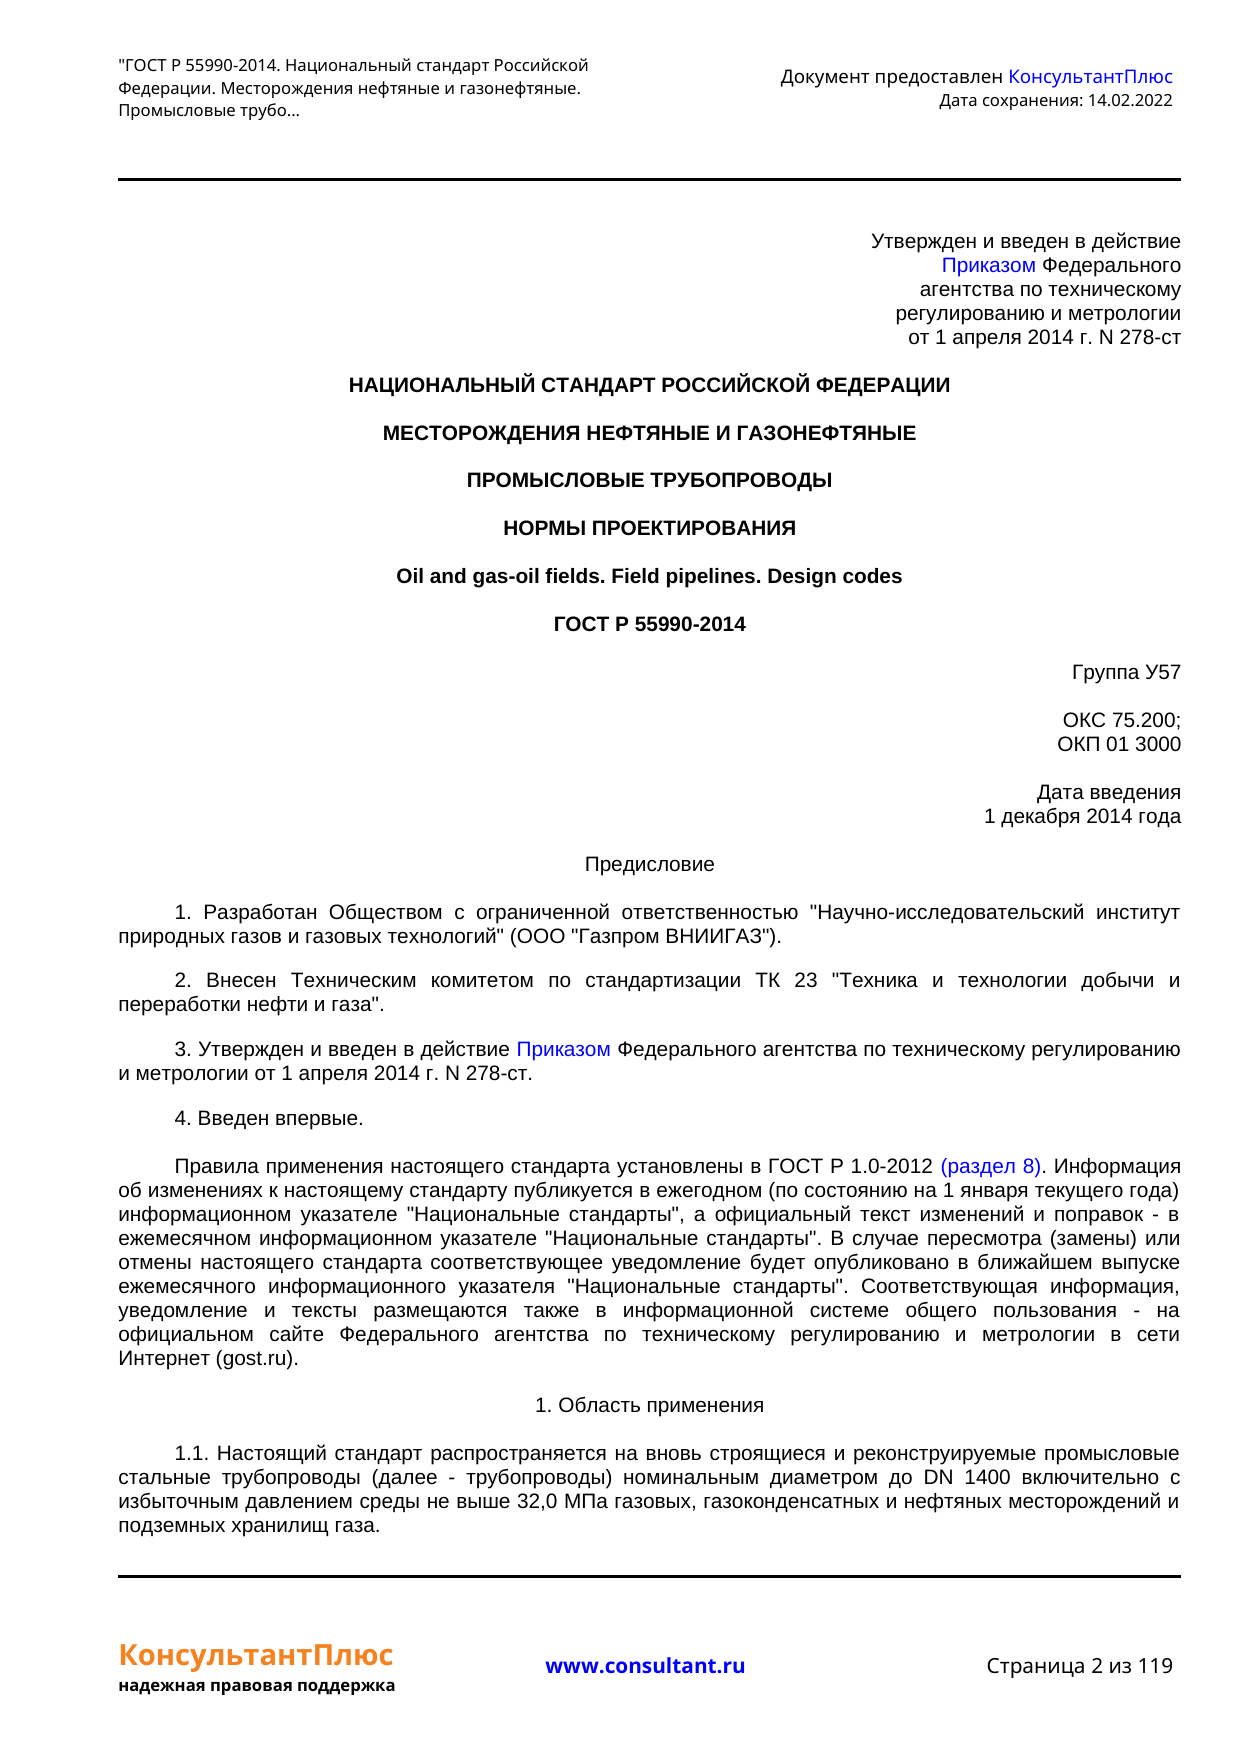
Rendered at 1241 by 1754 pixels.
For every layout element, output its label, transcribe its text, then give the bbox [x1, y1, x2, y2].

title ГОСТ Р 55990-2014 [118, 612, 1181, 636]
text 3. Утвержден и введен в действие Приказом Федерального агентства по техническому регулированию и метрологии от 1 апреля 2014 г. N 278-ст. [118, 1037, 1181, 1085]
title МЕСТОРОЖДЕНИЯ НЕФТЯНЫЕ И ГАЗОНЕФТЯНЫЕ [118, 420, 1181, 444]
text от 1 апреля 2014 г. N 278-ст [118, 324, 1181, 348]
text ОКС 75.200; [118, 708, 1181, 732]
text 1 декабря 2014 года [118, 804, 1181, 828]
list 1. Область применения [118, 1393, 1181, 1417]
list Утвержден и введен в действие [118, 229, 1181, 253]
text агентства по техническому [118, 277, 1181, 301]
text Дата введения [118, 780, 1181, 804]
text 1.1. Настоящий стандарт распространяется на вновь строящиеся и реконструируемые промысловые стальные трубопроводы (далее - трубопроводы) номинальным диаметром до DN 1400 включительно с избыточным давлением среды не выше 32,0 МПа газовых, газоконденсатных и нефтяных месторождений и подземных хранилищ газа. [118, 1441, 1181, 1537]
text 4. Введен впервые. [118, 1106, 1181, 1130]
text ОКП 01 3000 [118, 732, 1181, 756]
text Группа У57 [118, 660, 1181, 684]
text Правила применения настоящего стандарта установлены в ГОСТ Р 1.0-2012 (раздел 8). Информация об изменениях к настоящему стандарту публикуется в ежегодном (по состоянию на 1 января текущего года) информационном указателе "Национальные стандарты", а официальный текст изменений и поправок - в ежемесячном информационном указателе "Национальные стандарты". В случае пересмотра (замены) или отмены настоящего стандарта соответствующее уведомление будет опубликовано в ближайшем выпуске ежемесячного информационного указателя "Национальные стандарты". Соответствующая информация, уведомление и тексты размещаются также в информационной системе общего пользования - на официальном сайте Федерального агентства по техническому регулированию и метрологии в сети Интернет (gost.ru). [118, 1154, 1181, 1369]
title НОРМЫ ПРОЕКТИРОВАНИЯ [118, 516, 1181, 540]
title ПРОМЫСЛОВЫЕ ТРУБОПРОВОДЫ [118, 468, 1181, 492]
text 2. Внесен Техническим комитетом по стандартизации ТК 23 "Техника и технологии добычи и переработки нефти и газа". [118, 968, 1181, 1016]
text регулированию и метрологии [118, 301, 1181, 324]
title НАЦИОНАЛЬНЫЙ СТАНДАРТ РОССИЙСКОЙ ФЕДЕРАЦИИ [118, 372, 1181, 396]
list Предисловие [118, 852, 1181, 876]
title Oil and gas-oil fields. Field pipelines. Design codes [118, 564, 1181, 588]
text Приказом Федерального [118, 253, 1181, 277]
text 1. Разработан Обществом с ограниченной ответственностью "Научно-исследовательский институт природных газов и газовых технологий" (ООО "Газпром ВНИИГАЗ"). [118, 899, 1181, 947]
